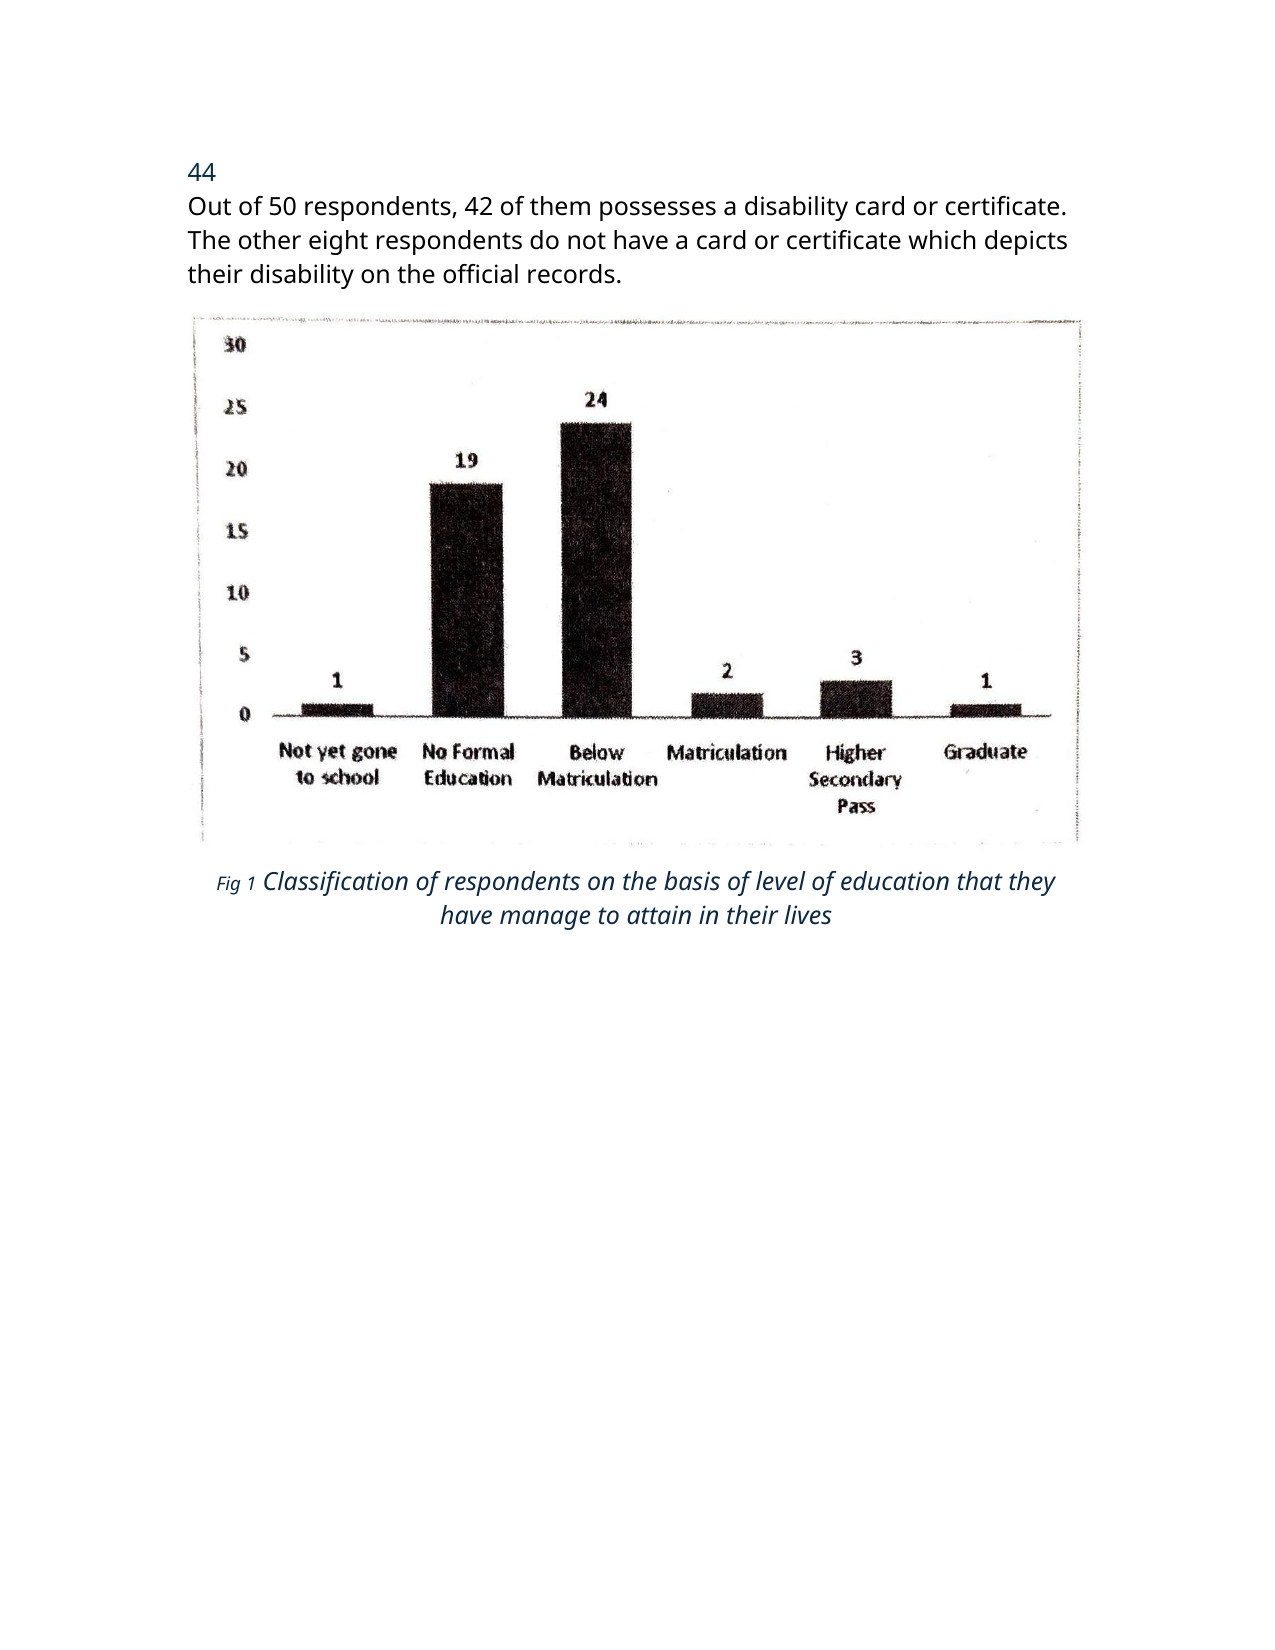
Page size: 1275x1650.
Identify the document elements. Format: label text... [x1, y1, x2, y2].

picture [187, 313, 1088, 851]
text Out of 50 respondents, 42 of them possesses a disability card or certificate. The other eight respondents do not have a card or certificate which depicts their disability on the official records. [187, 188, 1087, 290]
subtitle 44 [187, 154, 1087, 188]
